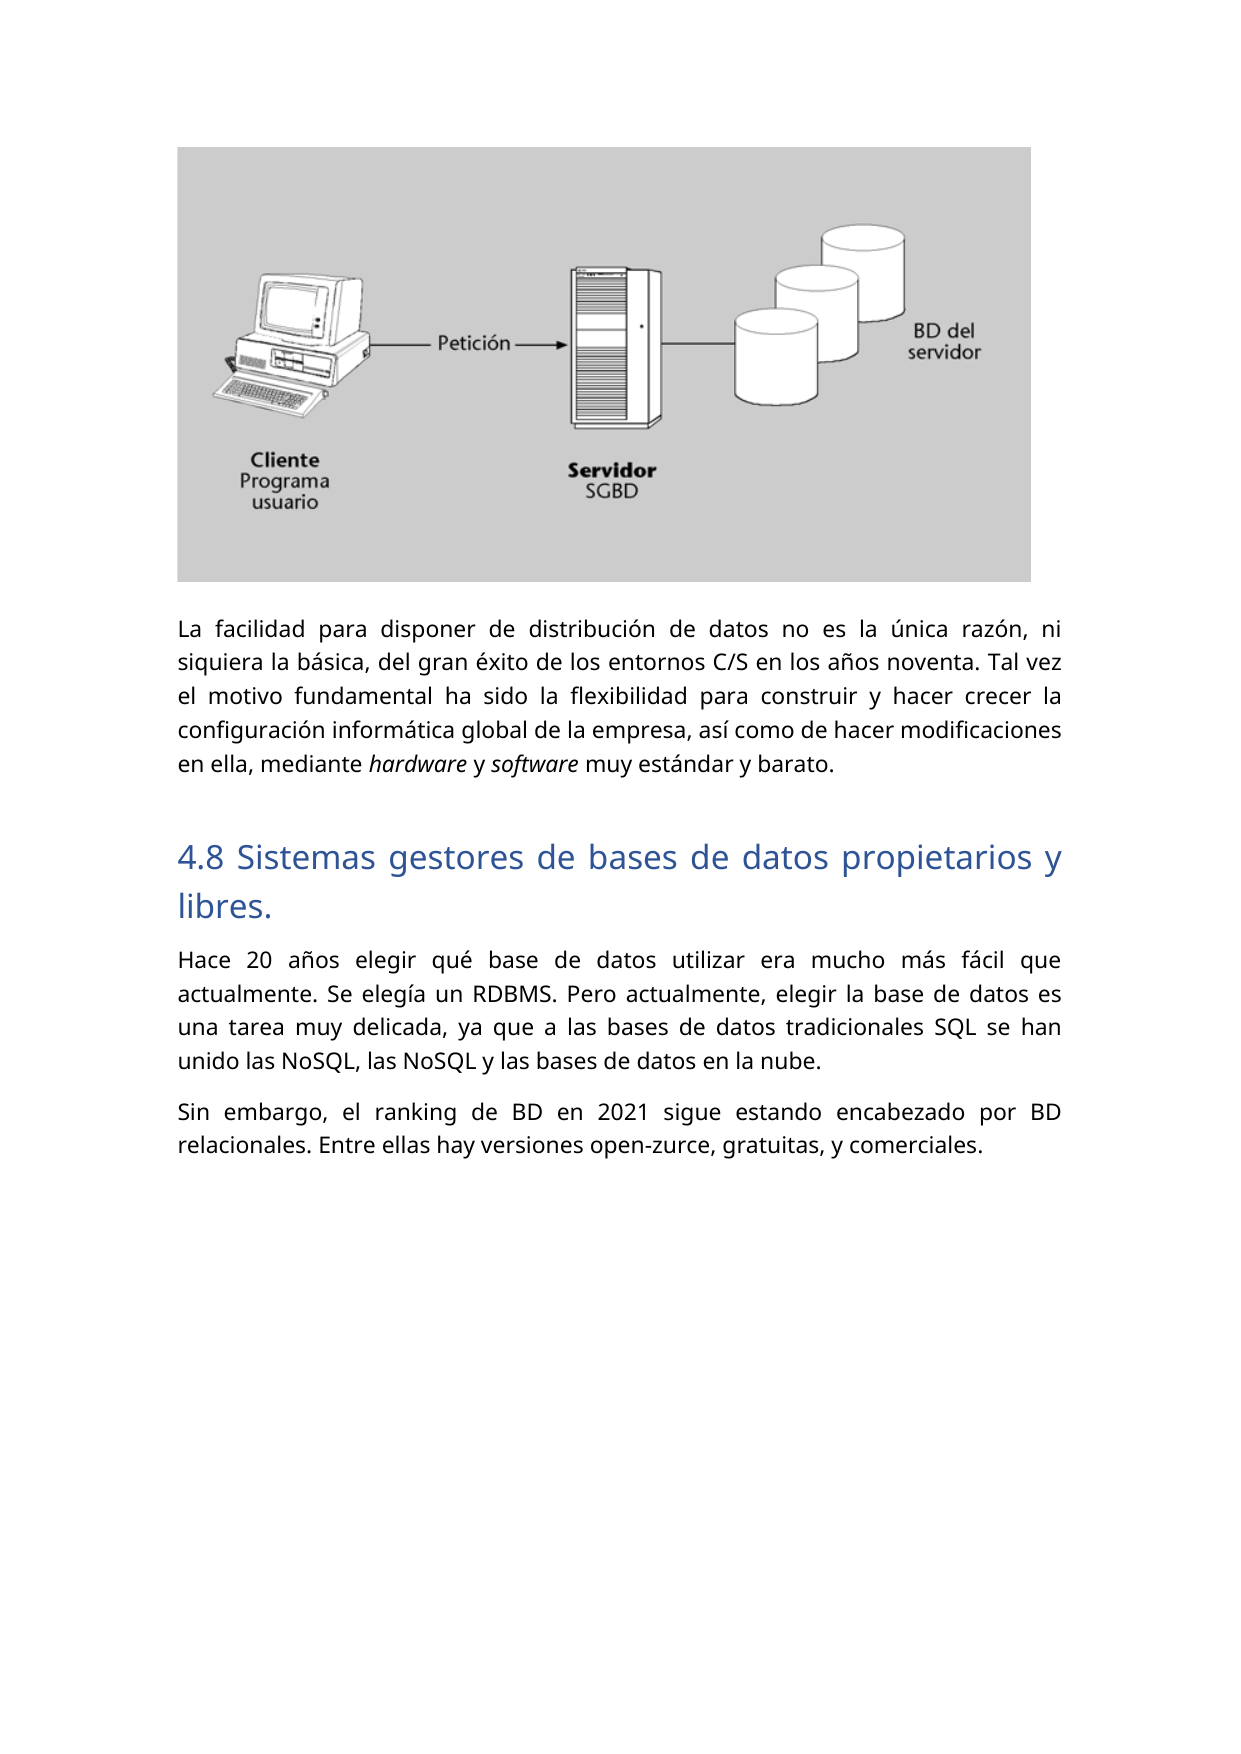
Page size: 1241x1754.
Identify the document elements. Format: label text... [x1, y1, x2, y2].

subtitle 4.8 Sistemas gestores de bases de datos propietarios y libres. [177, 833, 1063, 928]
text La facilidad para disponer de distribución de datos no es la única razón, ni siquiera la básica, del gran éxito de los entornos C/S en los años noventa. Tal vez el motivo fundamental ha sido la flexibilidad para construir y hacer crecer la configuración informática global de la empresa, así como de hacer modificaciones en ella, mediante hardware y software muy estándar y barato. [177, 613, 1063, 779]
text Sin embargo, el ranking de BD en 2021 sigue estando encabezado por BD relacionales. Entre ellas hay versiones open-zurce, gratuitas, y comerciales. [177, 1096, 1063, 1161]
text Hace 20 años elegir qué base de datos utilizar era mucho más fácil que actualmente. Se elegía un RDBMS. Pero actualmente, elegir la base de datos es una tarea muy delicada, ya que a las bases de datos tradicionales SQL se han unido las NoSQL, las NoSQL y las bases de datos en la nube. [177, 944, 1063, 1076]
